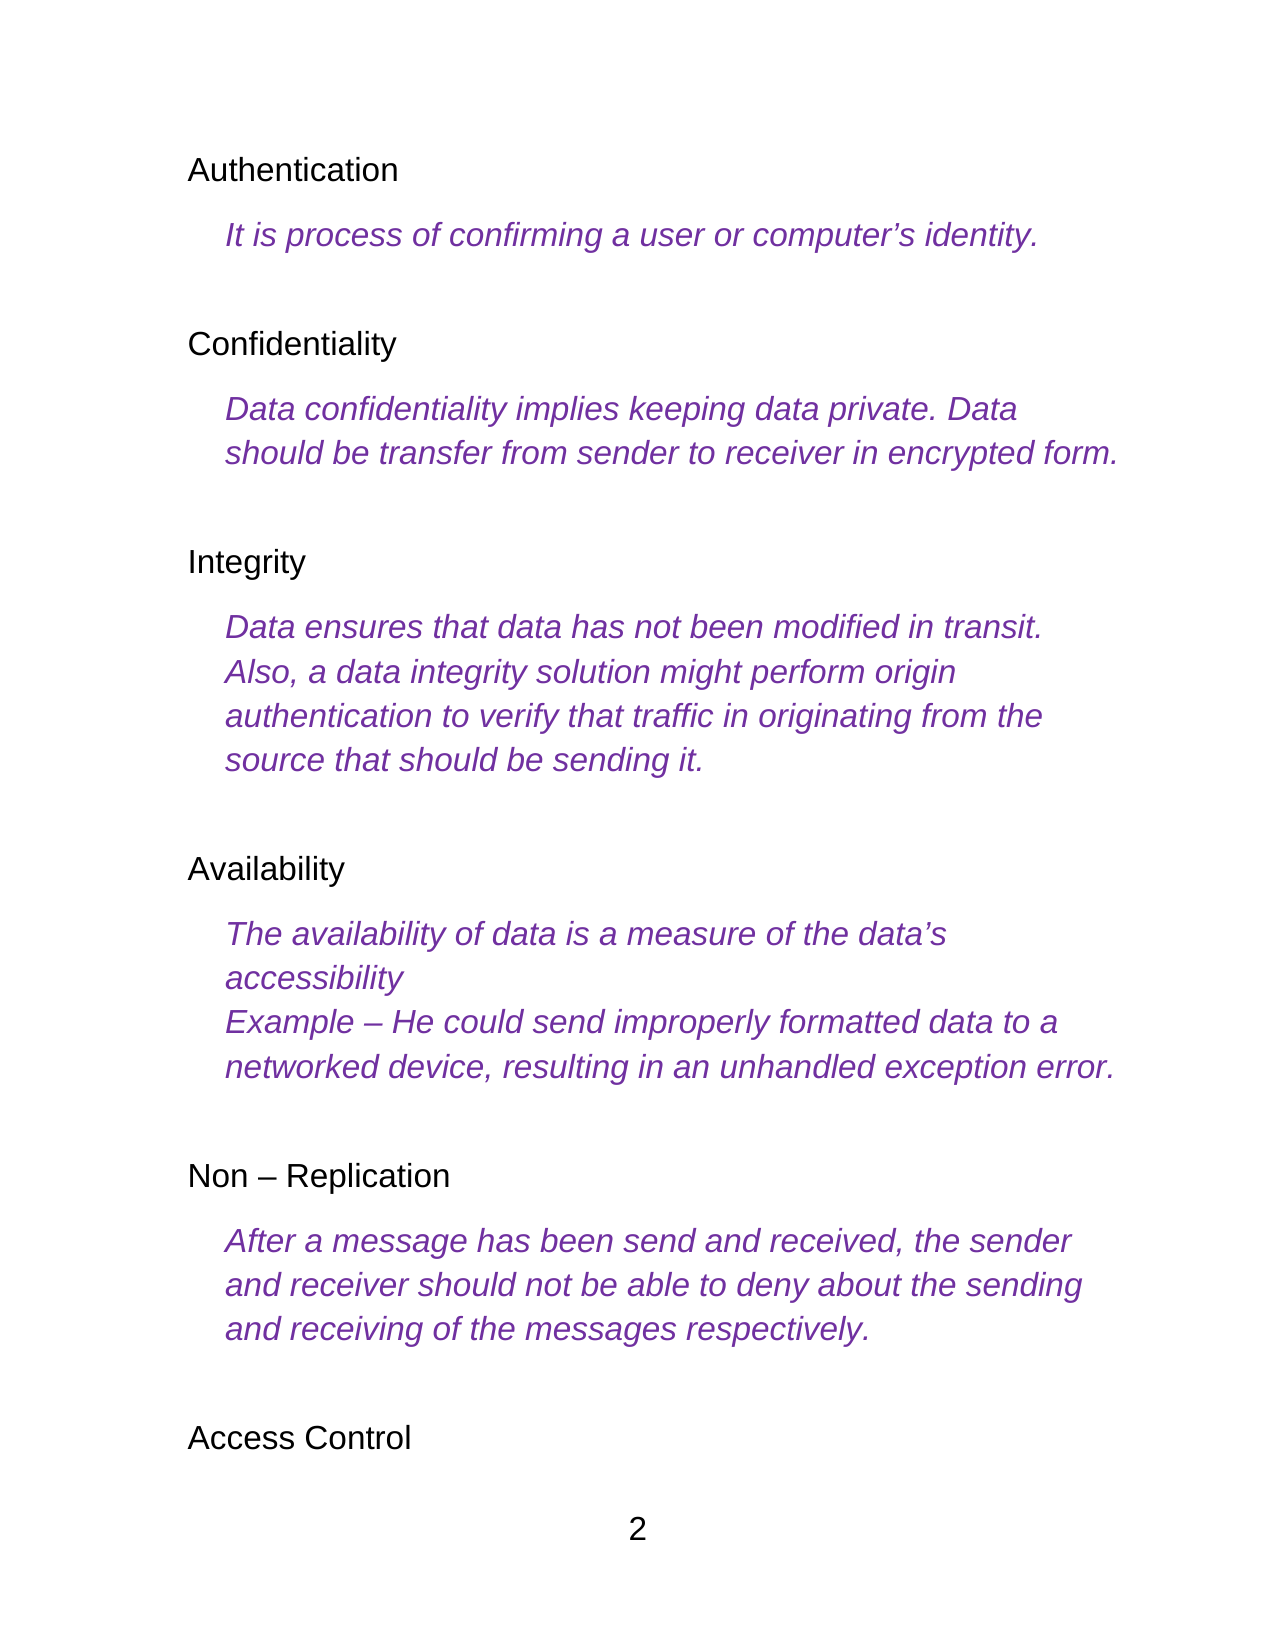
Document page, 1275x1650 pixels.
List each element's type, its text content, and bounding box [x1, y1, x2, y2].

text Availability [187, 849, 1125, 888]
list It is process of confirming a user or computer’s identity. [225, 215, 1125, 253]
text Integrity [187, 542, 1125, 581]
list After a message has been send and received, the sender and receiver should not be able to deny about the sending and receiving of the messages respectively. [225, 1221, 1125, 1348]
text Non – Replication [187, 1156, 1125, 1194]
text Confidentiality [187, 324, 1125, 363]
list Data confidentiality implies keeping data private. Data should be transfer from sender to receiver in encrypted form. [225, 389, 1125, 472]
list The availability of data is a measure of the data’s accessibility [225, 914, 1125, 997]
list Data ensures that data has not been modified in transit. Also, a data integrity solution might perform origin authentication to verify that traffic in originating from the source that should be sending it. [225, 607, 1125, 778]
text Authentication [187, 150, 1125, 188]
text Access Control [187, 1418, 1125, 1457]
list Example – He could send improperly formatted data to a networked device, resulting in an unhandled exception error. [225, 1002, 1125, 1085]
